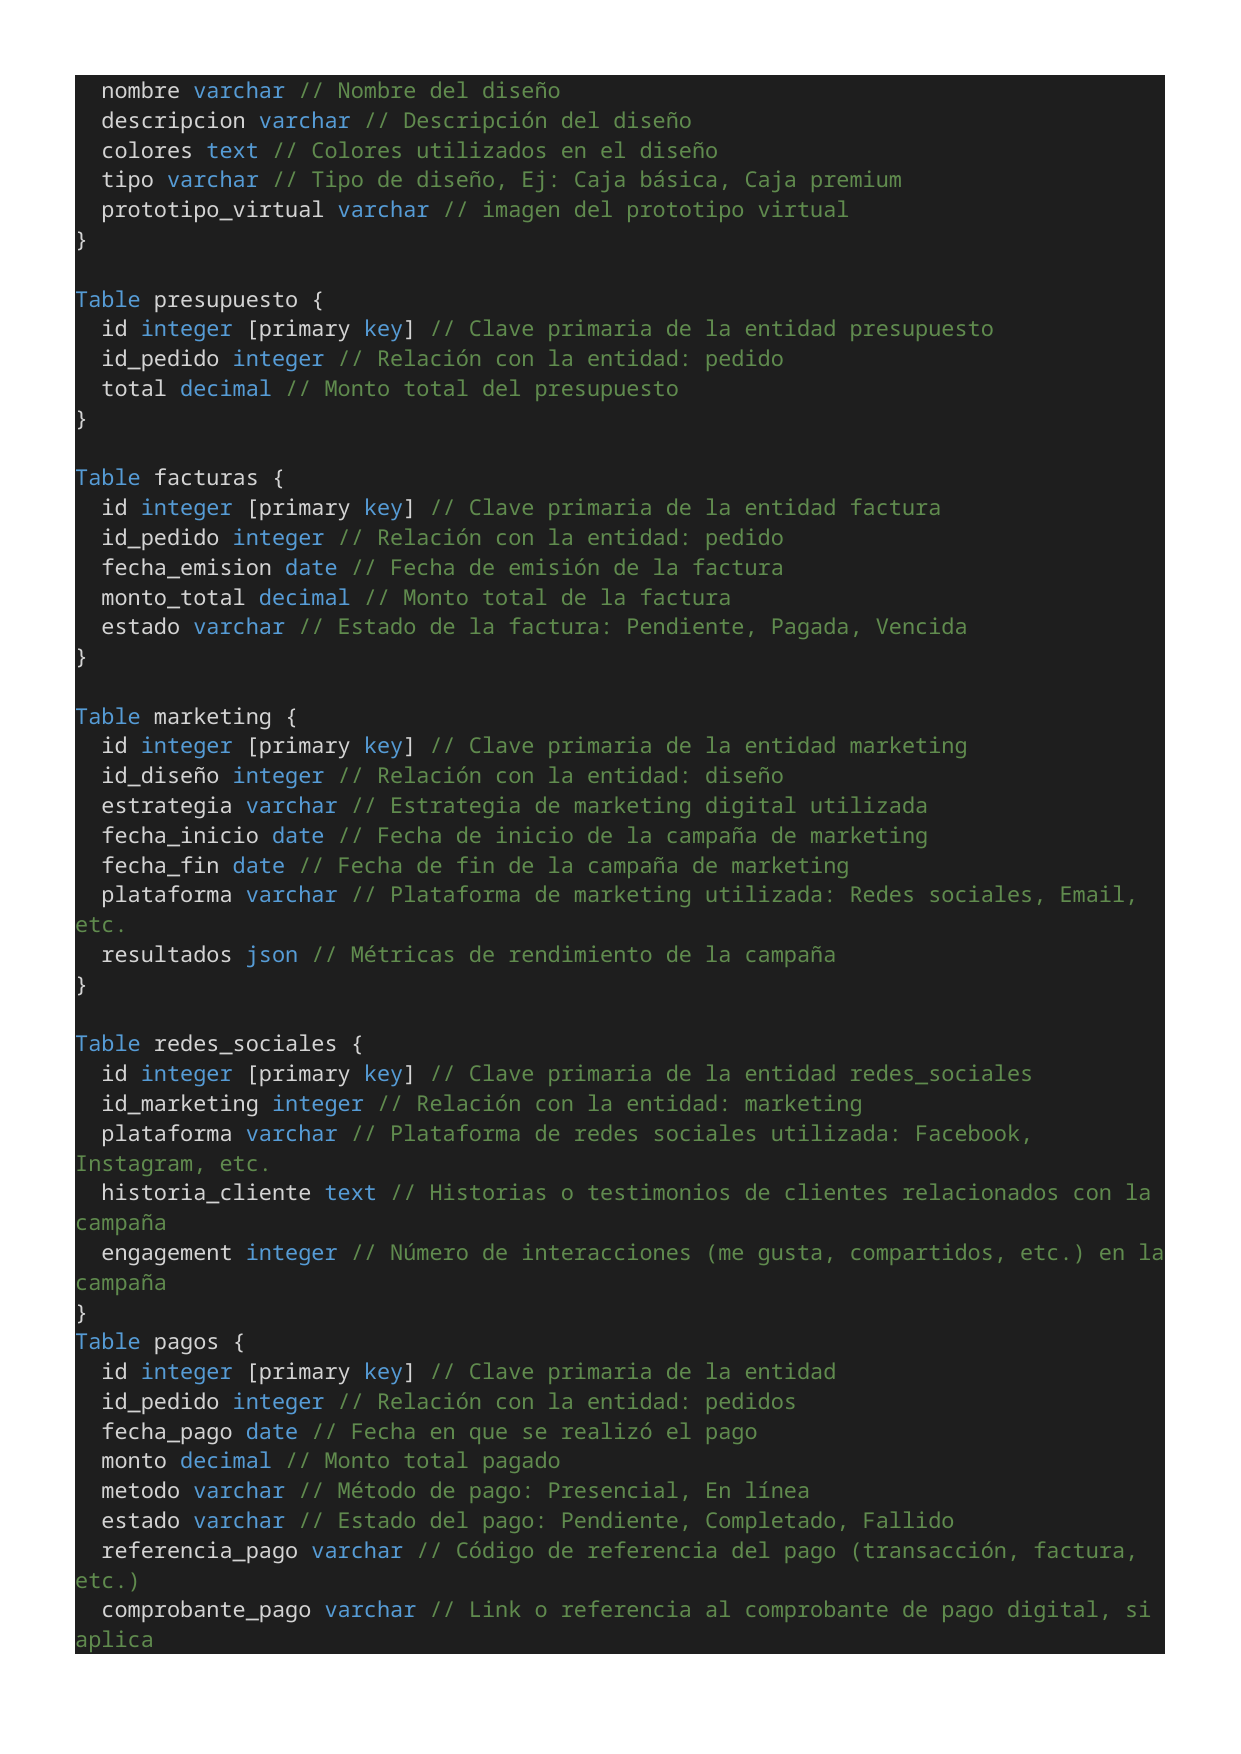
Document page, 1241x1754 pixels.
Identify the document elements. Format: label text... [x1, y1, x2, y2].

text Table redes_sociales { [75, 1028, 1165, 1058]
text id_pedido integer // Relación con la entidad: pedido [75, 522, 1165, 552]
text Table marketing { [75, 701, 1165, 730]
text id_diseño integer // Relación con la entidad: diseño [75, 760, 1165, 790]
text fecha_pago date // Fecha en que se realizó el pago [75, 1416, 1165, 1445]
text id_marketing integer // Relación con la entidad: marketing [75, 1088, 1165, 1118]
text metodo varchar // Método de pago: Presencial, En línea [75, 1475, 1165, 1505]
text } [75, 403, 1165, 432]
text fecha_fin date // Fecha de fin de la campaña de marketing [75, 849, 1165, 879]
text monto_total decimal // Monto total de la factura [75, 581, 1165, 611]
text referencia_pago varchar // Código de referencia del pago (transacción, factura, etc.) [75, 1535, 1165, 1594]
text id_pedido integer // Relación con la entidad: pedidos [75, 1386, 1165, 1416]
text resultados json // Métricas de rendimiento de la campaña [75, 939, 1165, 969]
text nombre varchar // Nombre del diseño [75, 75, 1165, 105]
text } [75, 969, 1165, 998]
text plataforma varchar // Plataforma de marketing utilizada: Redes sociales, Email, etc. [75, 879, 1165, 939]
text prototipo_virtual varchar // imagen del prototipo virtual [75, 194, 1165, 224]
text comprobante_pago varchar // Link o referencia al comprobante de pago digital, si aplica [75, 1594, 1165, 1654]
text estrategia varchar // Estrategia de marketing digital utilizada [75, 790, 1165, 820]
text id integer [primary key] // Clave primaria de la entidad presupuesto [75, 313, 1165, 343]
text plataforma varchar // Plataforma de redes sociales utilizada: Facebook, Instagram, etc. [75, 1118, 1165, 1177]
text fecha_emision date // Fecha de emisión de la factura [75, 552, 1165, 581]
text engagement integer // Número de interacciones (me gusta, compartidos, etc.) en la campaña [75, 1237, 1165, 1296]
text historia_cliente text // Historias o testimonios de clientes relacionados con la campaña [75, 1177, 1165, 1237]
text } [75, 1296, 1165, 1326]
text monto decimal // Monto total pagado [75, 1445, 1165, 1475]
text } [75, 224, 1165, 254]
text colores text // Colores utilizados en el diseño [75, 134, 1165, 164]
text } [75, 641, 1165, 671]
text tipo varchar // Tipo de diseño, Ej: Caja básica, Caja premium [75, 164, 1165, 194]
text fecha_inicio date // Fecha de inicio de la campaña de marketing [75, 820, 1165, 849]
text id integer [primary key] // Clave primaria de la entidad redes_sociales [75, 1058, 1165, 1088]
text total decimal // Monto total del presupuesto [75, 373, 1165, 403]
text descripcion varchar // Descripción del diseño [75, 105, 1165, 134]
text id integer [primary key] // Clave primaria de la entidad factura [75, 492, 1165, 522]
text Table pagos { [75, 1326, 1165, 1356]
text id_pedido integer // Relación con la entidad: pedido [75, 343, 1165, 373]
text Table facturas { [75, 462, 1165, 492]
text estado varchar // Estado del pago: Pendiente, Completado, Fallido [75, 1505, 1165, 1535]
text estado varchar // Estado de la factura: Pendiente, Pagada, Vencida [75, 611, 1165, 641]
text id integer [primary key] // Clave primaria de la entidad [75, 1356, 1165, 1386]
text Table presupuesto { [75, 283, 1165, 313]
text id integer [primary key] // Clave primaria de la entidad marketing [75, 730, 1165, 760]
